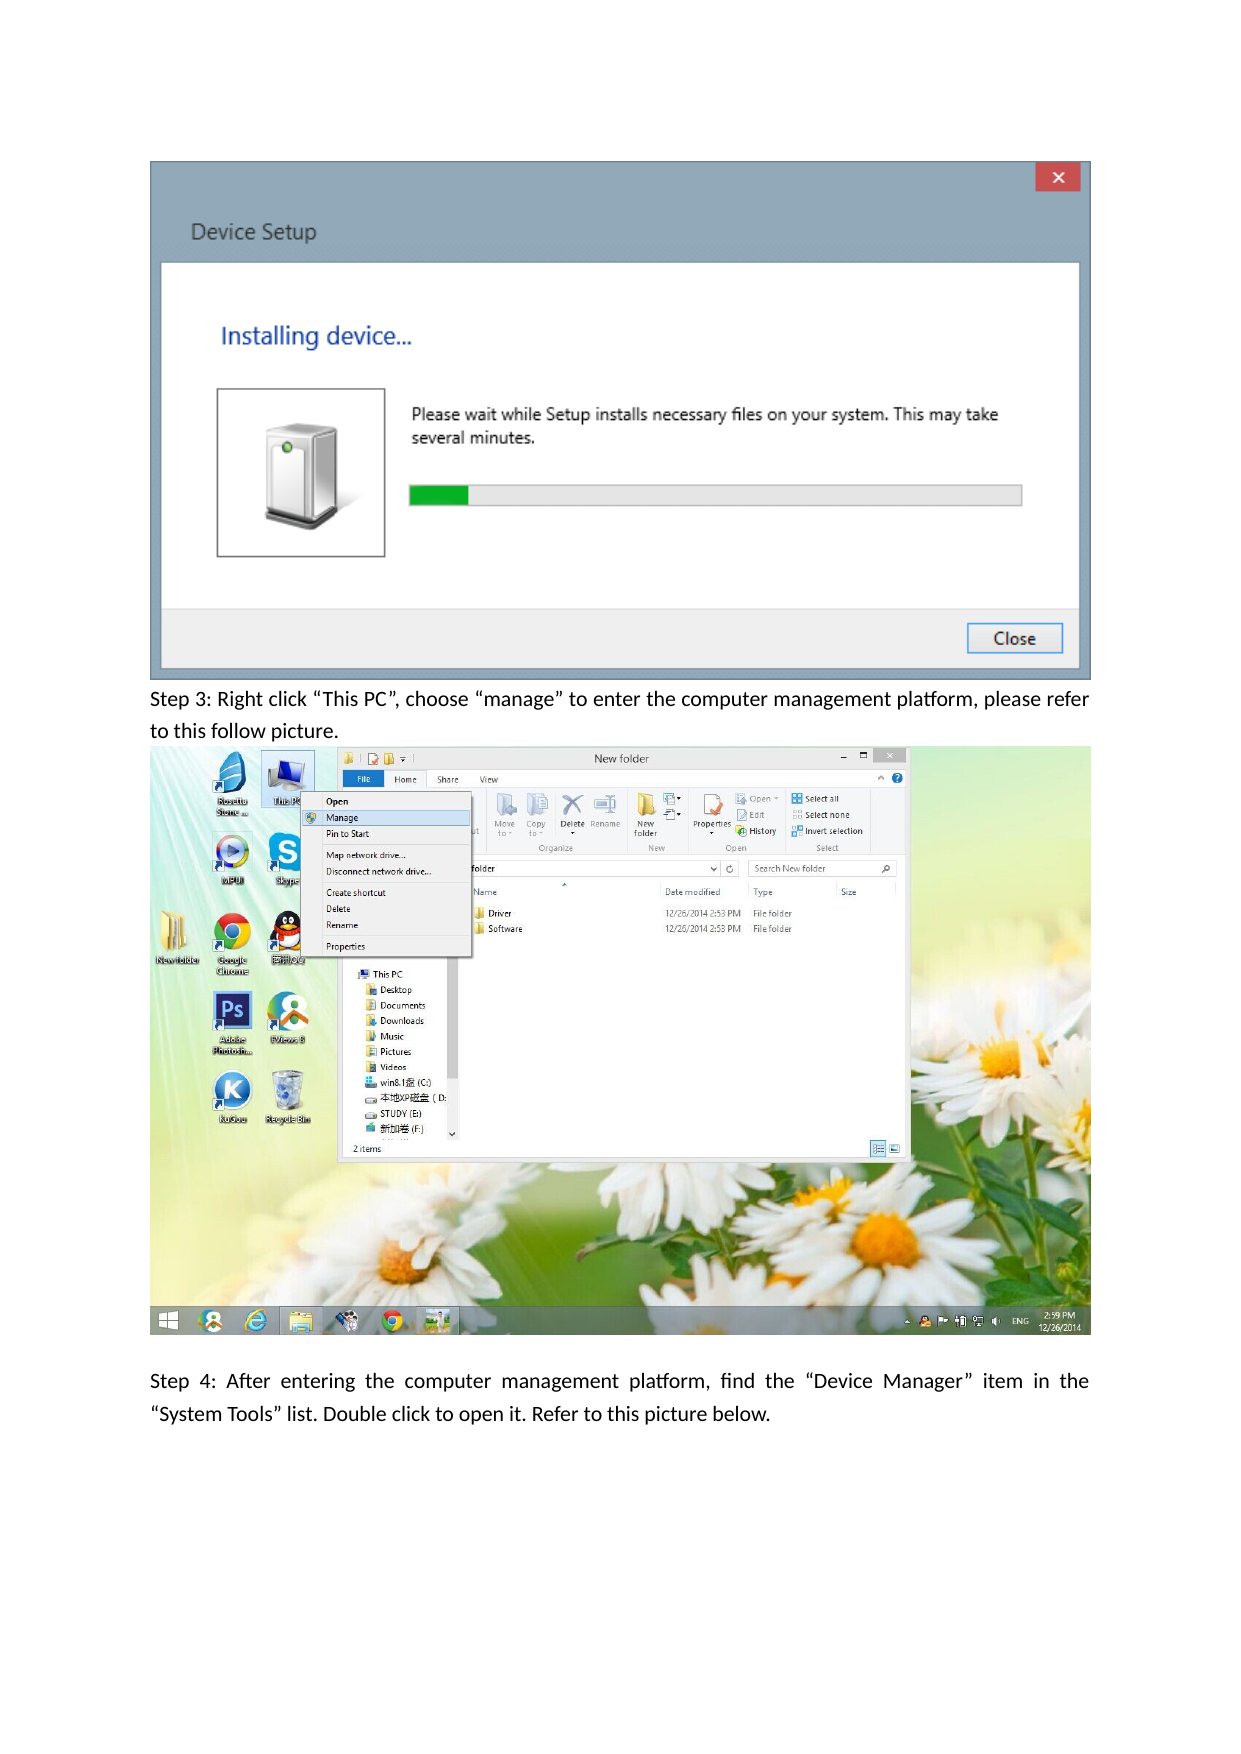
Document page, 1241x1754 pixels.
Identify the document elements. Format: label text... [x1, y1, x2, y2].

picture [150, 746, 1091, 1335]
text Step 4: After entering the computer management platform, find the “Device Manager” item in the “System Tools” list. Double click to open it. Refer to this picture below. [150, 1364, 1090, 1429]
picture [150, 161, 1091, 680]
text Step 3: Right click “This PC”, choose “manage” to enter the computer management platform, please refer to this follow picture. [150, 682, 1090, 746]
